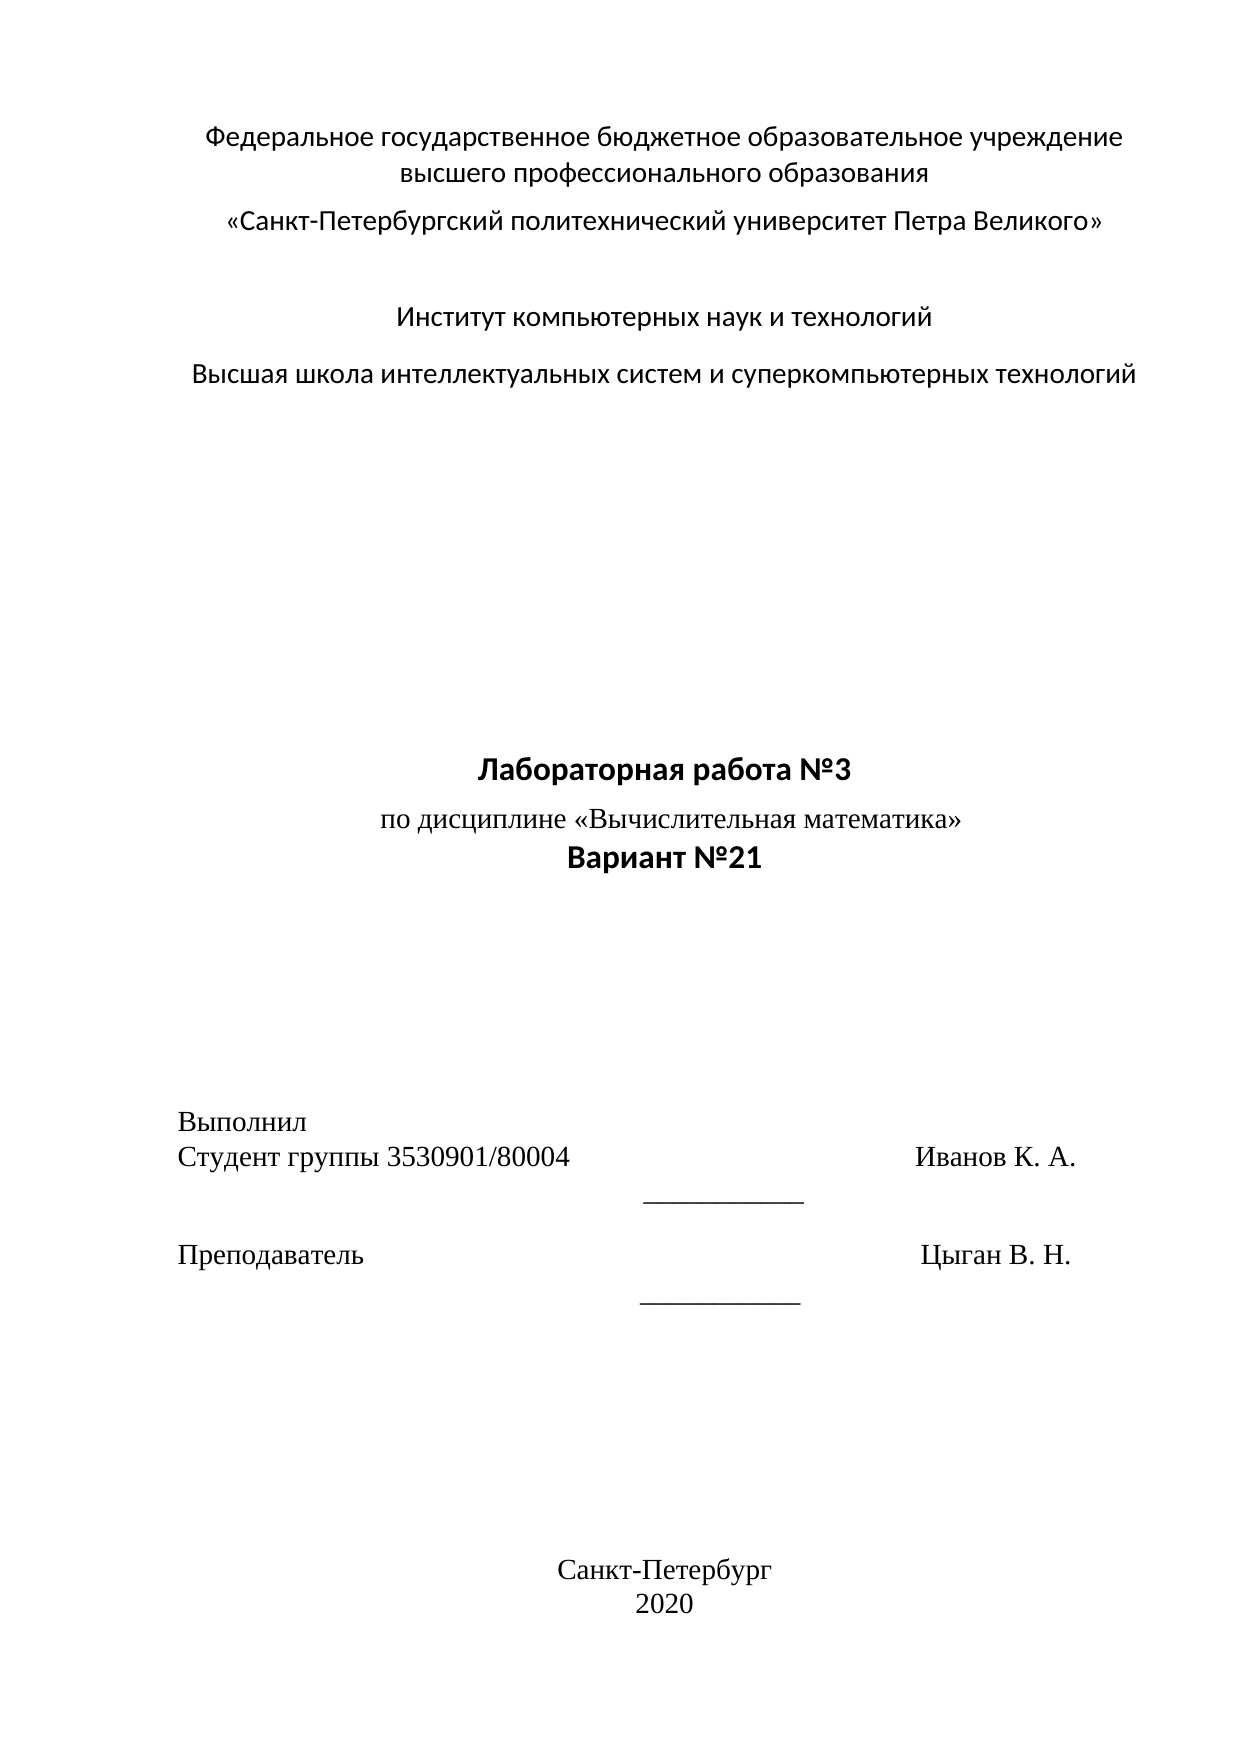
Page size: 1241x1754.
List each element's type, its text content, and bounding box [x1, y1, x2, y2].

text «Санкт-Петербургский политехнический университет Петра Великого» [177, 202, 1152, 237]
text Лабораторная работа №3 [177, 748, 1152, 789]
text Институт компьютерных наук и технологий [177, 298, 1152, 334]
text Санкт-Петербург 2020 [557, 1552, 830, 1620]
text Вариант №21 [177, 836, 1152, 877]
text Высшая школа интеллектуальных систем и суперкомпьютерных технологий [177, 356, 1152, 391]
text ___________ [177, 1274, 1152, 1307]
text Преподаватель Цыган В. Н. [177, 1237, 1099, 1270]
text Студент группы 3530901/80004 Иванов К. А. [177, 1139, 1149, 1172]
text Выполнил [177, 1104, 1149, 1138]
text ___________ [177, 1173, 1152, 1207]
text по дисциплине «Вычислительная математика» [380, 801, 1149, 835]
text Федеральное государственное бюджетное образовательное учреждение высшего профессионального образования [177, 118, 1152, 189]
